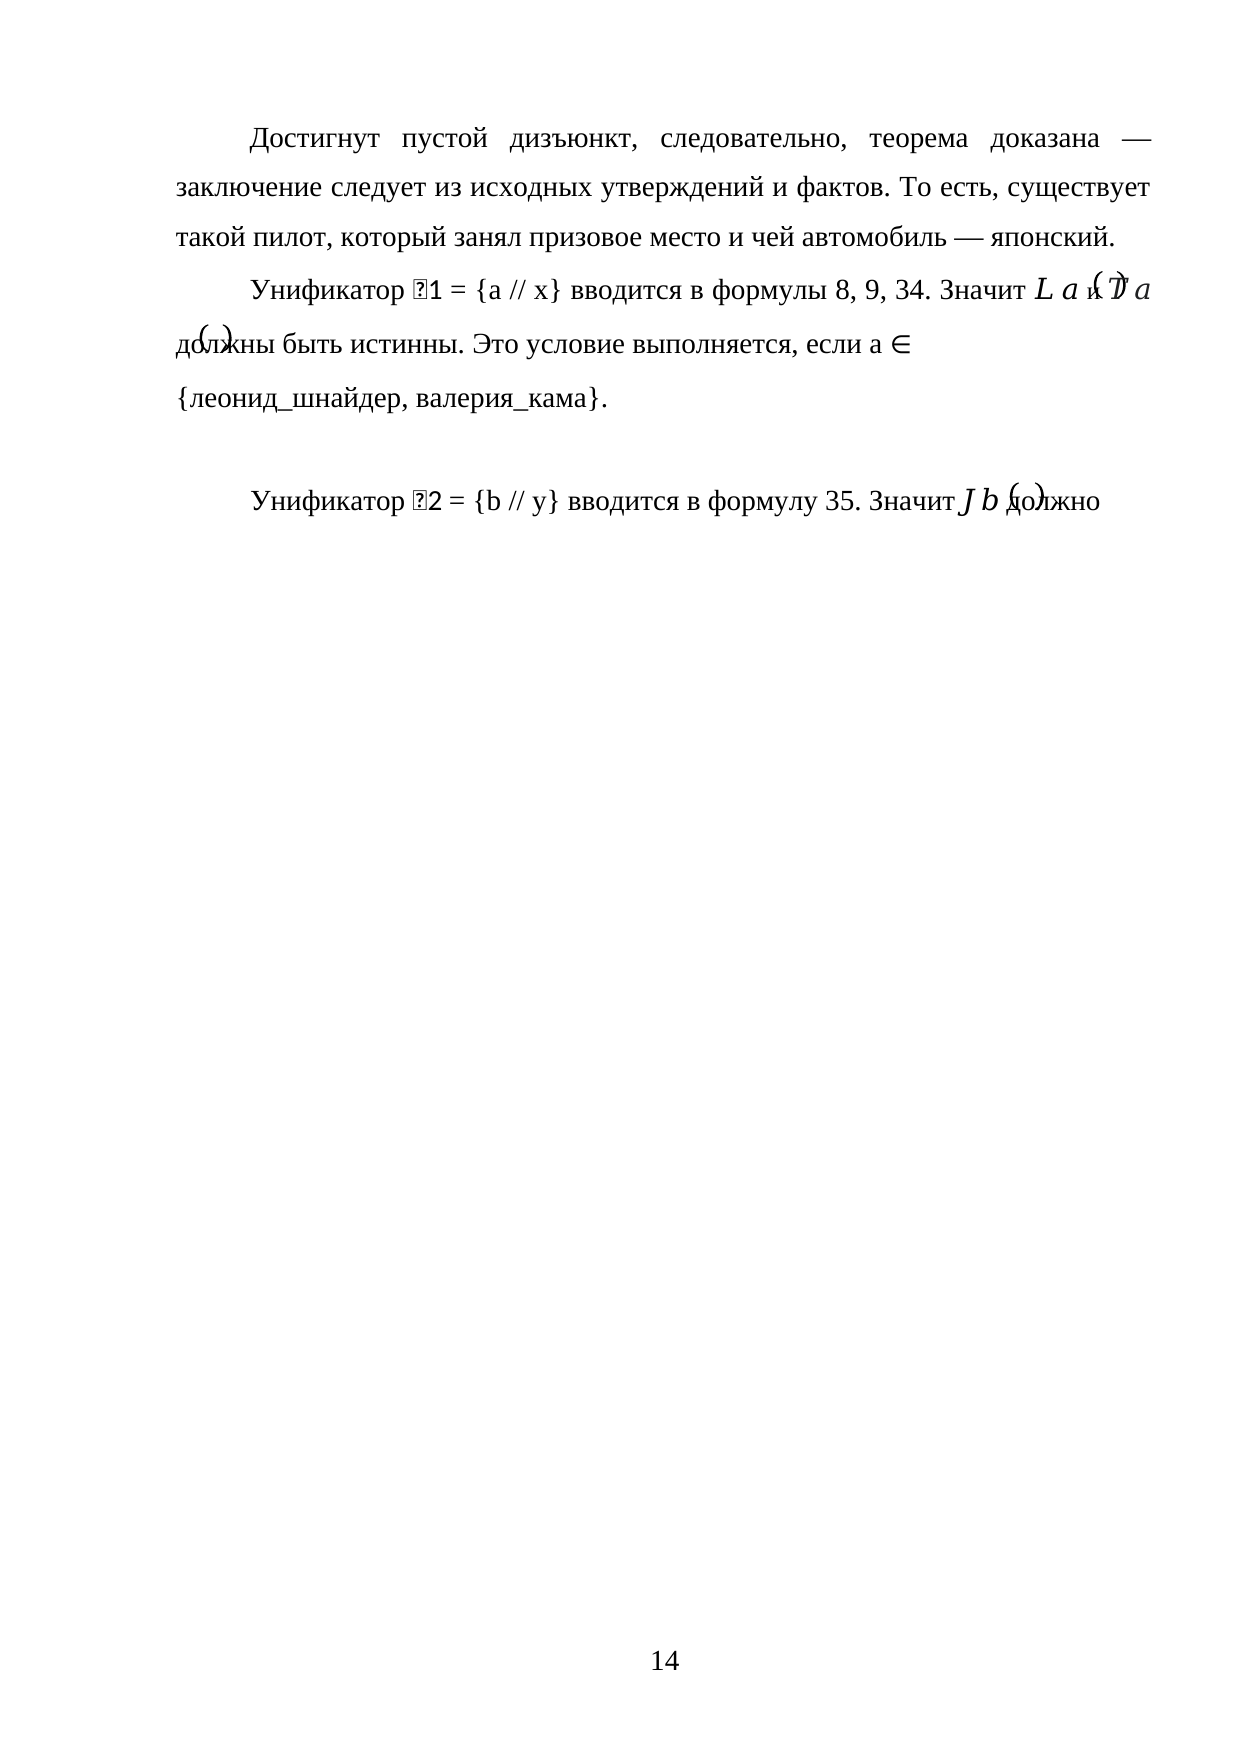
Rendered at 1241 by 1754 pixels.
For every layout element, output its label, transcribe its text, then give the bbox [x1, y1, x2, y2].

text Достигнут пустой дизъюнкт, следовательно, теорема доказана — заключение следует из исходных утверждений и фактов. То есть, существует такой пилот, который занял призовое место и чей автомобиль — японский. [176, 120, 1152, 252]
text {леонид_шнайдер, валерия_кама}. [176, 380, 1152, 413]
text Унификатор 𝜆2 = {b // y} вводится в формулу 35. Значит 𝐽 𝑏 должно [250, 482, 1152, 518]
text Унификатор 𝜆1 = {a // x} вводится в формулы 8, 9, 34. Значит 𝐿 𝑎 и 𝑇 𝑎 должны быть истинны. Это условие выполняется, если a ∈ [176, 271, 1152, 360]
